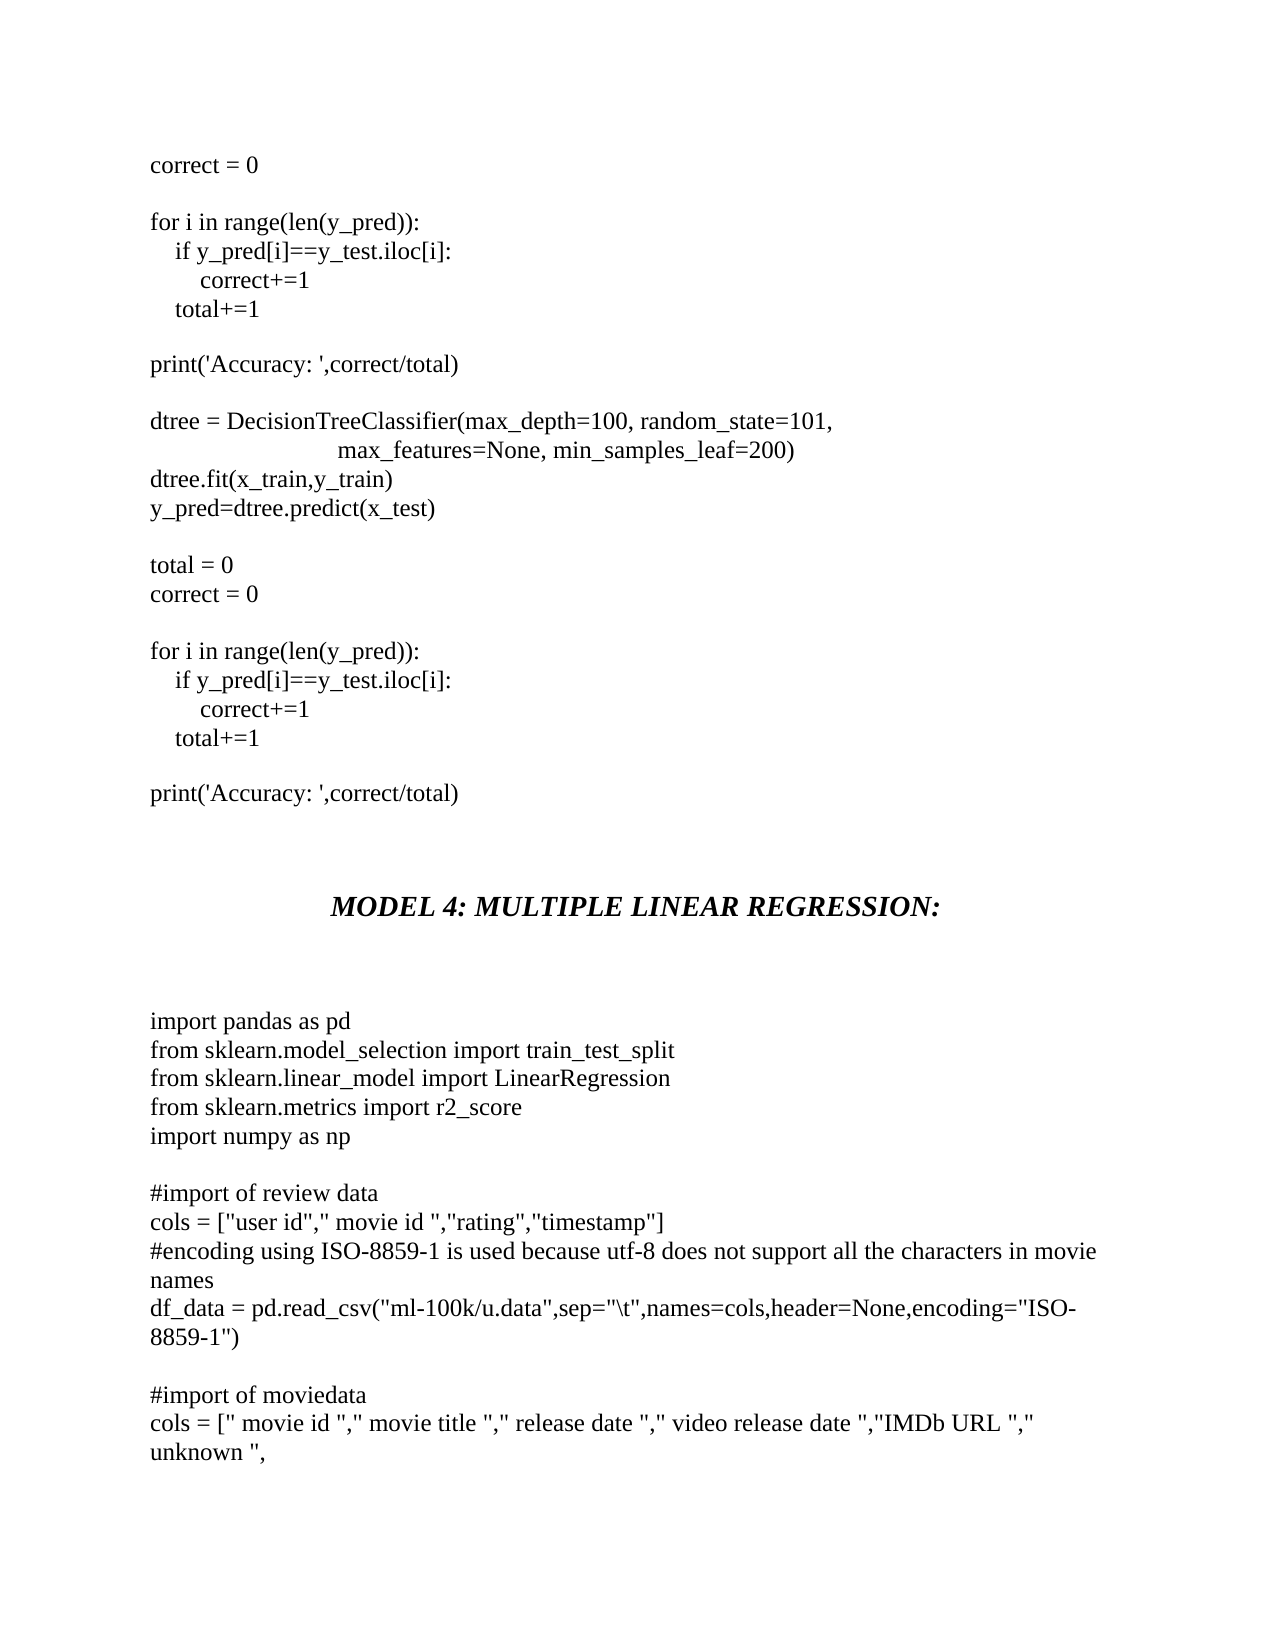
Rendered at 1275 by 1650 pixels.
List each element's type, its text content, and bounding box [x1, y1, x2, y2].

text import numpy as np [150, 1121, 1125, 1150]
text correct+=1 [150, 265, 1125, 294]
text max_features=None, min_samples_leaf=200) [150, 435, 1125, 464]
text df_data = pd.read_csv("ml-100k/u.data",sep="\t",names=cols,header=None,encoding="ISO-8859-1") [150, 1293, 1125, 1351]
text dtree = DecisionTreeClassifier(max_depth=100, random_state=101, [150, 406, 1125, 435]
subtitle MODEL 4: MULTIPLE LINEAR REGRESSION: [120, 889, 1154, 923]
text from sklearn.model_selection import train_test_split [150, 1035, 1125, 1063]
text from sklearn.metrics import r2_score [150, 1092, 1125, 1121]
text correct = 0 [150, 150, 1125, 179]
text print('Accuracy: ',correct/total) [150, 349, 1125, 378]
text dtree.fit(x_train,y_train) [150, 464, 1125, 493]
text for i in range(len(y_pred)): [150, 636, 1125, 665]
text #import of moviedata [150, 1380, 1125, 1408]
text if y_pred[i]==y_test.iloc[i]: [150, 665, 1125, 694]
text #import of review data [150, 1178, 1125, 1207]
text for i in range(len(y_pred)): [150, 207, 1125, 236]
text if y_pred[i]==y_test.iloc[i]: [150, 236, 1125, 265]
text import pandas as pd [150, 1006, 1125, 1035]
text print('Accuracy: ',correct/total) [150, 778, 1125, 806]
text total+=1 [150, 294, 1125, 322]
text #encoding using ISO-8859-1 is used because utf-8 does not support all the characters in movie names [150, 1236, 1125, 1293]
text y_pred=dtree.predict(x_test) [150, 493, 1125, 521]
text total = 0 [150, 550, 1125, 579]
text from sklearn.linear_model import LinearRegression [150, 1063, 1125, 1092]
text cols = ["user id"," movie id ","rating","timestamp"] [150, 1207, 1125, 1236]
text correct+=1 [150, 694, 1125, 723]
text correct = 0 [150, 579, 1125, 608]
text total+=1 [150, 723, 1125, 751]
text cols = [" movie id "," movie title "," release date "," video release date ","IMDb URL "," unknown ", [150, 1408, 1125, 1466]
